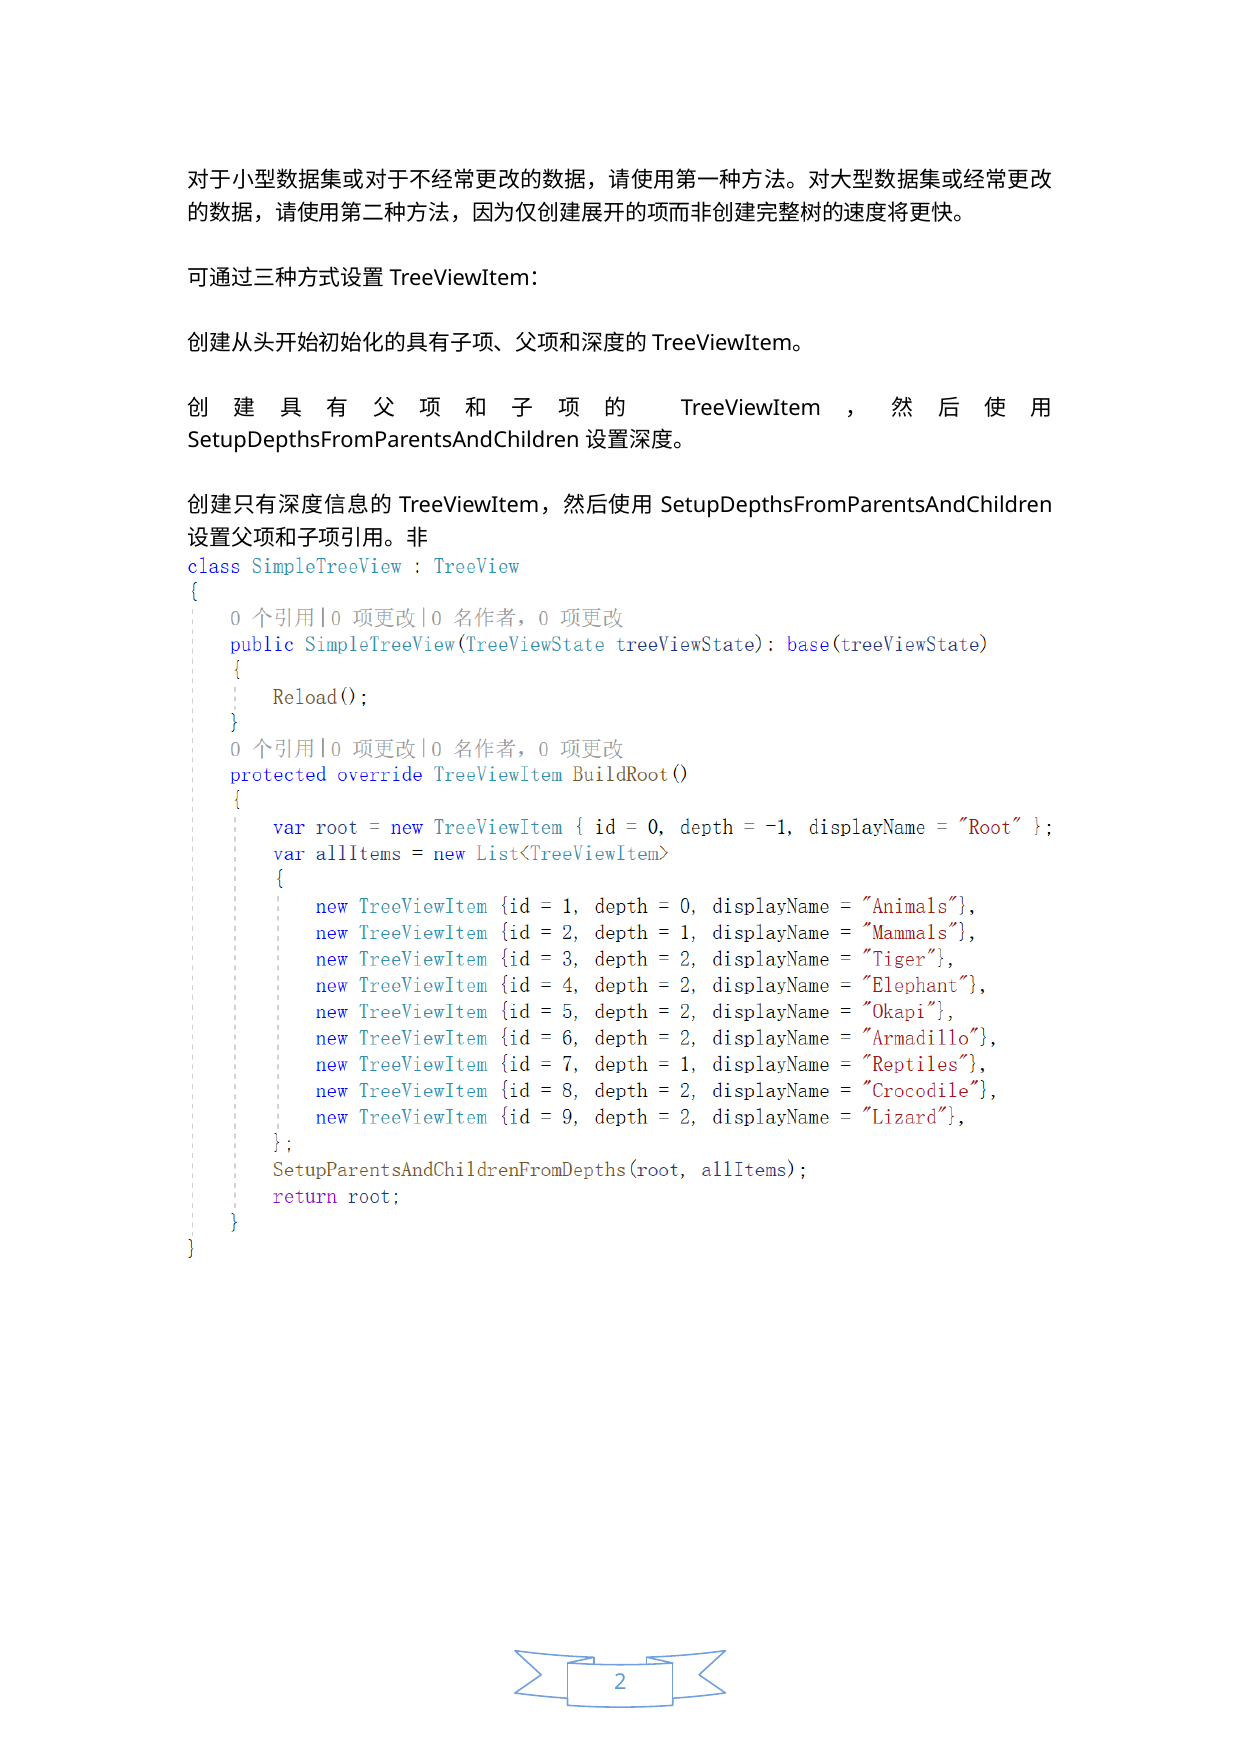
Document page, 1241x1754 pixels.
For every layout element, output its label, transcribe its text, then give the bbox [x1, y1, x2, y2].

text 可通过三种方式设置 TreeViewItem： [187, 259, 1053, 292]
picture [187, 552, 1053, 1260]
text 创建从头开始初始化的具有子项、父项和深度的 TreeViewItem。 [187, 324, 1053, 357]
text 对于小型数据集或对于不经常更改的数据，请使用第一种方法。对大型数据集或经常更改的数据，请使用第二种方法，因为仅创建展开的项而非创建完整树的速度将更快。 [187, 162, 1053, 227]
text 创建只有深度信息的 TreeViewItem，然后使用 SetupDepthsFromParentsAndChildren 设置父项和子项引用。非 [187, 487, 1053, 552]
text 创建具有父项和子项的 TreeViewItem，然后使用 SetupDepthsFromParentsAndChildren 设置深度。 [187, 389, 1053, 454]
